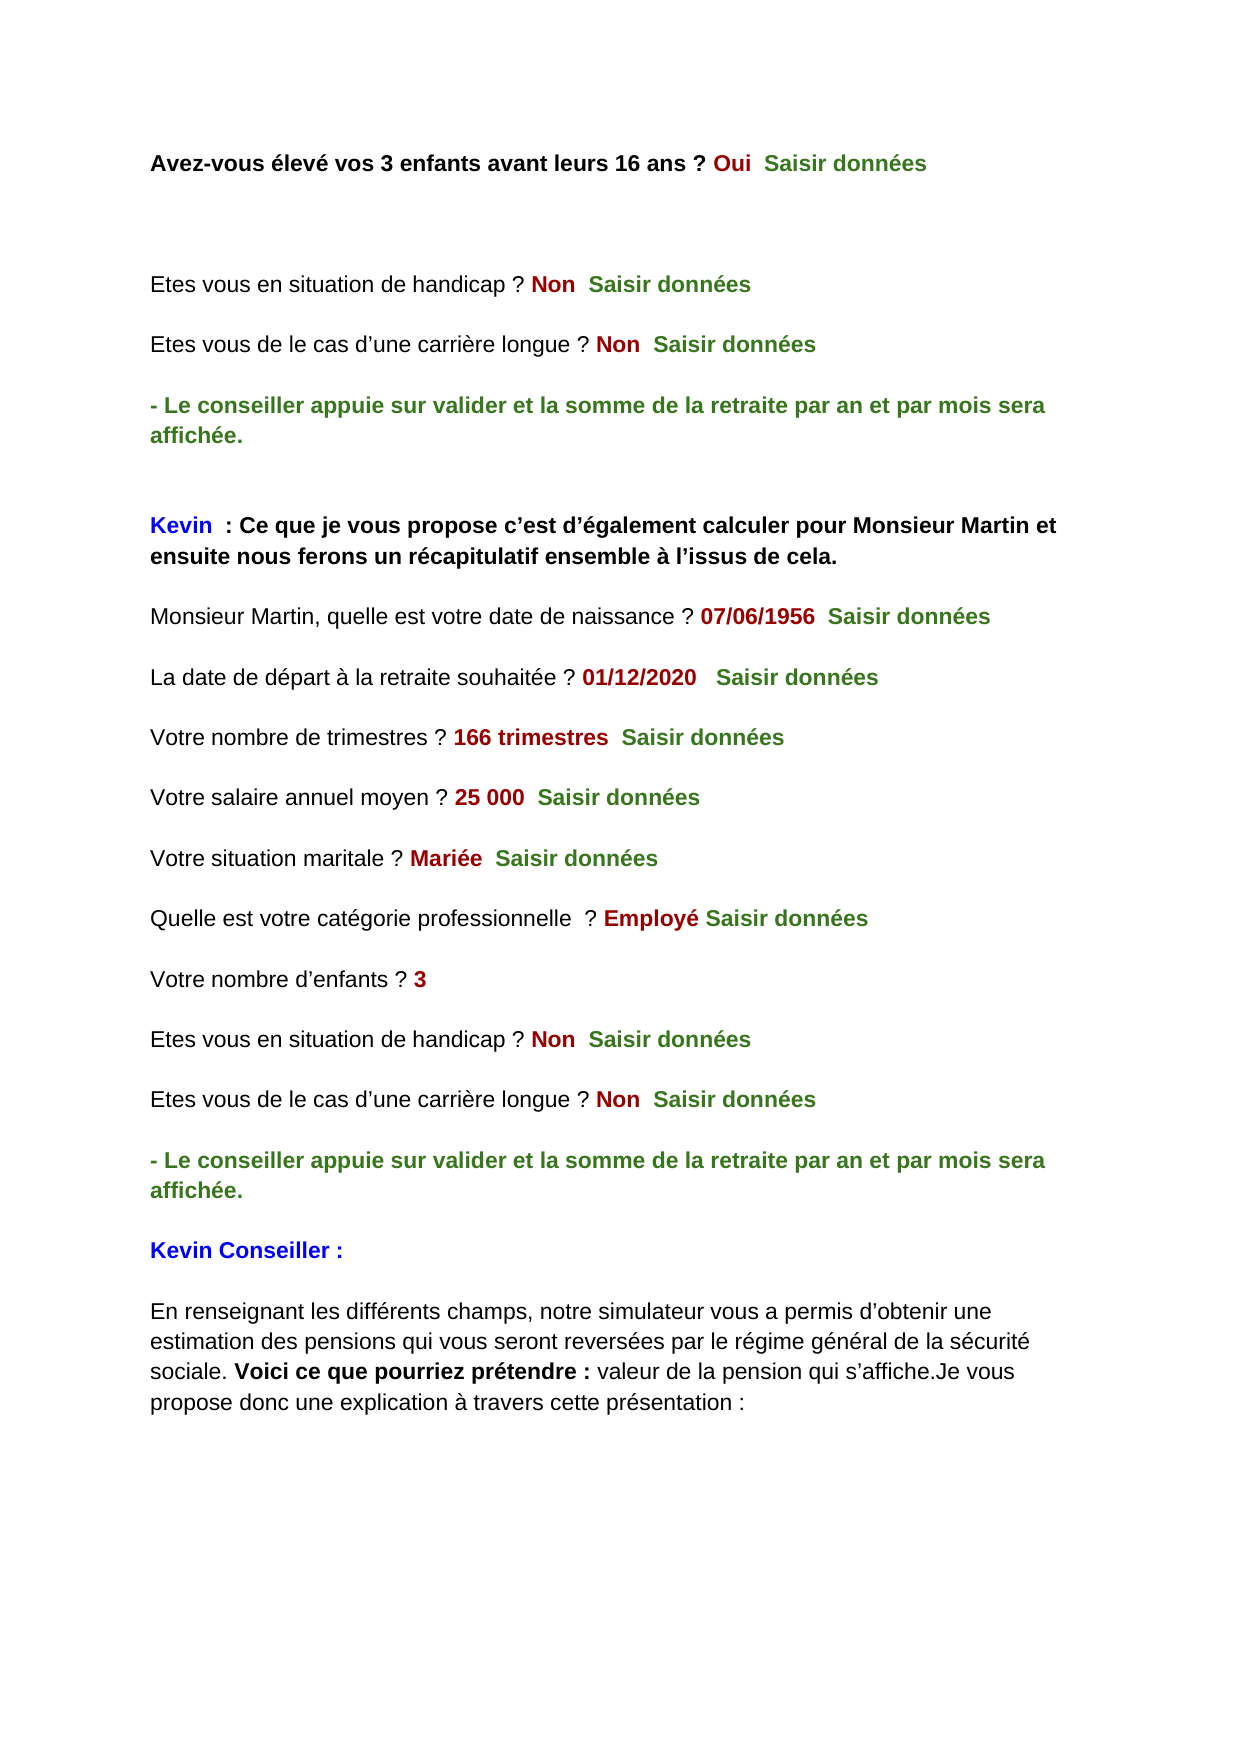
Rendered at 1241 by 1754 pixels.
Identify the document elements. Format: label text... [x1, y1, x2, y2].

text Etes vous en situation de handicap ? Non Saisir données [150, 1026, 1090, 1052]
text Etes vous en situation de handicap ? Non Saisir données [150, 271, 1090, 297]
text La date de départ à la retraite souhaitée ? 01/12/2020 Saisir données [150, 663, 1090, 690]
text Kevin : Ce que je vous propose c’est d’également calculer pour Monsieur Martin et ensuite nous ferons un récapitulatif ensemble à l’issus de cela. [150, 512, 1090, 569]
text Votre nombre d’enfants ? 3 [150, 966, 1090, 992]
text Quelle est votre catégorie professionnelle ? Employé Saisir données [150, 905, 1090, 932]
text Avez-vous élevé vos 3 enfants avant leurs 16 ans ? Oui Saisir données [150, 150, 1090, 176]
text - Le conseiller appuie sur valider et la somme de la retraite par an et par mois sera affichée. [150, 392, 1090, 448]
text Etes vous de le cas d’une carrière longue ? Non Saisir données [150, 1086, 1090, 1113]
text Votre situation maritale ? Mariée Saisir données [150, 845, 1090, 871]
text Votre salaire annuel moyen ? 25 000 Saisir données [150, 784, 1090, 811]
text En renseignant les différents champs, notre simulateur vous a permis d’obtenir une estimation des pensions qui vous seront reversées par le régime général de la sécurité sociale. Voici ce que pourriez prétendre : valeur de la pension qui s’affiche.Je vous propose donc une explication à travers cette présentation : [150, 1298, 1090, 1415]
text - Le conseiller appuie sur valider et la somme de la retraite par an et par mois sera affichée. [150, 1147, 1090, 1203]
text Kevin Conseiller : [150, 1237, 1090, 1264]
text Monsieur Martin, quelle est votre date de naissance ? 07/06/1956 Saisir données [150, 603, 1090, 629]
text Etes vous de le cas d’une carrière longue ? Non Saisir données [150, 331, 1090, 358]
text Votre nombre de trimestres ? 166 trimestres Saisir données [150, 724, 1090, 750]
